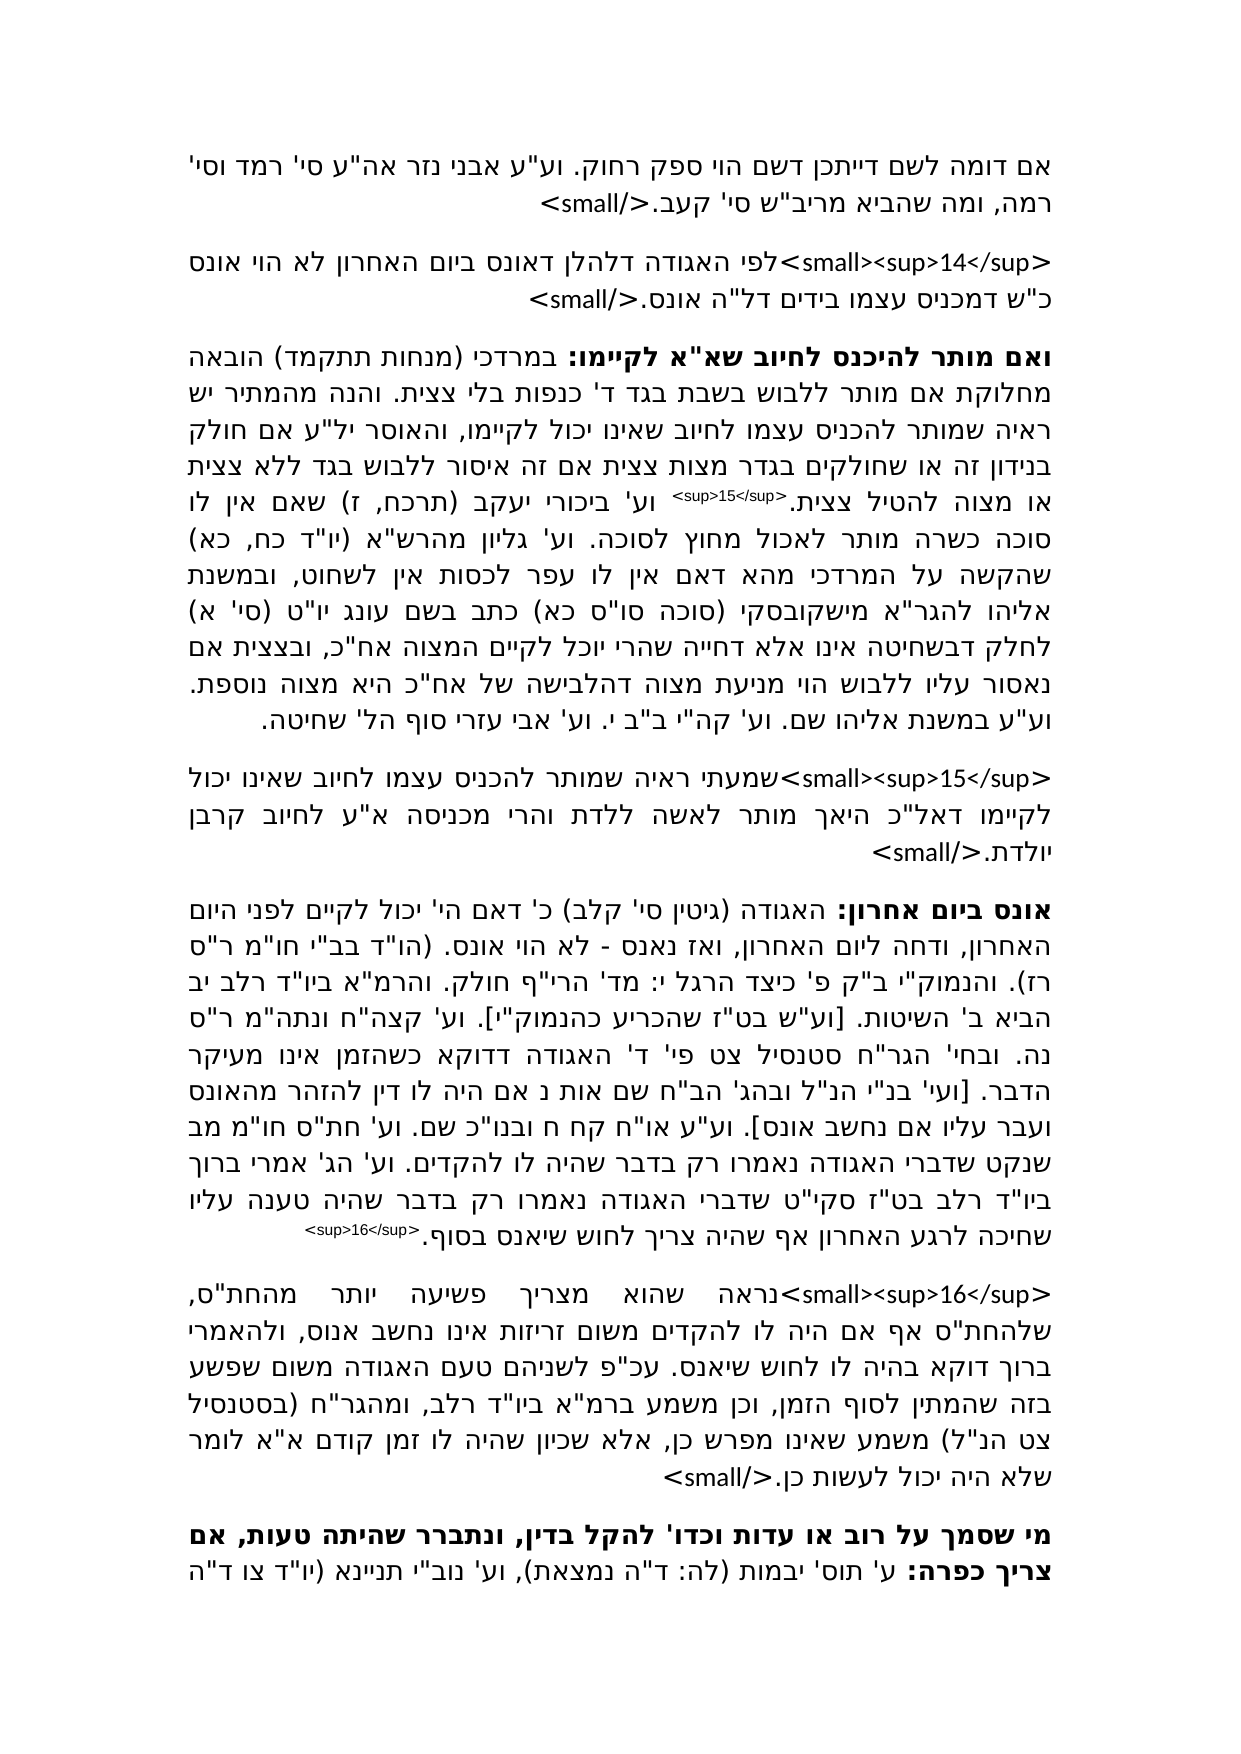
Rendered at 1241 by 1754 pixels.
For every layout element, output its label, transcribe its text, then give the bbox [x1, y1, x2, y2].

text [187, 150, 1053, 219]
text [187, 1519, 1053, 1587]
text <small><sup>14</sup>לפי האגודה דלהלן דאונס ביום האחרון לא הוי אונס כ"ש דמכניס עצמו בידים דל"ה אונס.</small> [187, 245, 1053, 316]
text <small><sup>15</sup>שמעתי ראיה שמותר להכניס עצמו לחיוב שאינו יכול לקיימו דאל"כ היאך מותר לאשה ללדת והרי מכניסה א"ע לחיוב קרבן יולדת.</small> [187, 761, 1053, 868]
text <small><sup>16</sup>נראה שהוא מצריך פשיעה יותר מהחת"ס, שלהחת"ס אף אם היה לו להקדים משום זריזות אינו נחשב אנוס, ולהאמרי ברוך דוקא בהיה לו לחוש שיאנס. עכ"פ לשניהם טעם האגודה משום שפשע בזה שהמתין לסוף הזמן, וכן משמע ברמ"א ביו"ד רלב, ומהגר"ח (בסטנסיל צט הנ"ל) משמע שאינו מפרש כן, אלא שכיון שהיה לו זמן קודם א"א לומר שלא היה יכול לעשות כן.</small> [187, 1278, 1053, 1493]
text אונס ביום אחרון: האגודה (גיטין סי' קלב) כ' דאם הי' יכול לקיים לפני היום האחרון, ודחה ליום האחרון, ואז נאנס - לא הוי אונס. (הו"ד בב"י חו"מ ר"ס רז). והנמוק"י ב"ק פ' כיצד הרגל י: מד' הרי"ף חולק. והרמ"א ביו"ד רלב יב הביא ב' השיטות. [וע"ש בט"ז שהכריע כהנמוק"י]. וע' קצה"ח ונתה"מ ר"ס נה. ובחי' הגר"ח סטנסיל צט פי' ד' האגודה דדוקא כשהזמן אינו מעיקר הדבר. [ועי' בנ"י הנ"ל ובהג' הב"ח שם אות נ אם היה לו דין להזהר מהאונס ועבר עליו אם נחשב אונס]. וע"ע או"ח קח ח ובנו"כ שם. וע' חת"ס חו"מ מב שנקט שדברי האגודה נאמרו רק בדבר שהיה לו להקדים. וע' הג' אמרי ברוך ביו"ד רלב בט"ז סקי"ט שדברי האגודה נאמרו רק בדבר שהיה טענה עליו שחיכה לרגע האחרון אף שהיה צריך לחוש שיאנס בסוף.<sup>16</sup> [187, 894, 1053, 1252]
text ואם מותר להיכנס לחיוב שא"א לקיימו: במרדכי (מנחות תתקמד) הובאה מחלוקת אם מותר ללבוש בשבת בגד ד' כנפות בלי צצית. והנה מהמתיר יש ראיה שמותר להכניס עצמו לחיוב שאינו יכול לקיימו, והאוסר יל"ע אם חולק בנידון זה או שחולקים בגדר מצות צצית אם זה איסור ללבוש בגד ללא צצית או מצוה להטיל צצית.<sup>15</sup> וע' ביכורי יעקב (תרכח, ז) שאם אין לו סוכה כשרה מותר לאכול מחוץ לסוכה. וע' גליון מהרש"א (יו"ד כח, כא) שהקשה על המרדכי מהא דאם אין לו עפר לכסות אין לשחוט, ובמשנת אליהו להגר"א מישקובסקי (סוכה סו"ס כא) כתב בשם עונג יו"ט (סי' א) לחלק דבשחיטה אינו אלא דחייה שהרי יוכל לקיים המצוה אח"כ, ובצצית אם נאסור עליו ללבוש הוי מניעת מצוה דהלבישה של אח"כ היא מצוה נוספת. וע"ע במשנת אליהו שם. וע' קה"י ב"ב י. וע' אבי עזרי סוף הל' שחיטה. [187, 341, 1053, 736]
